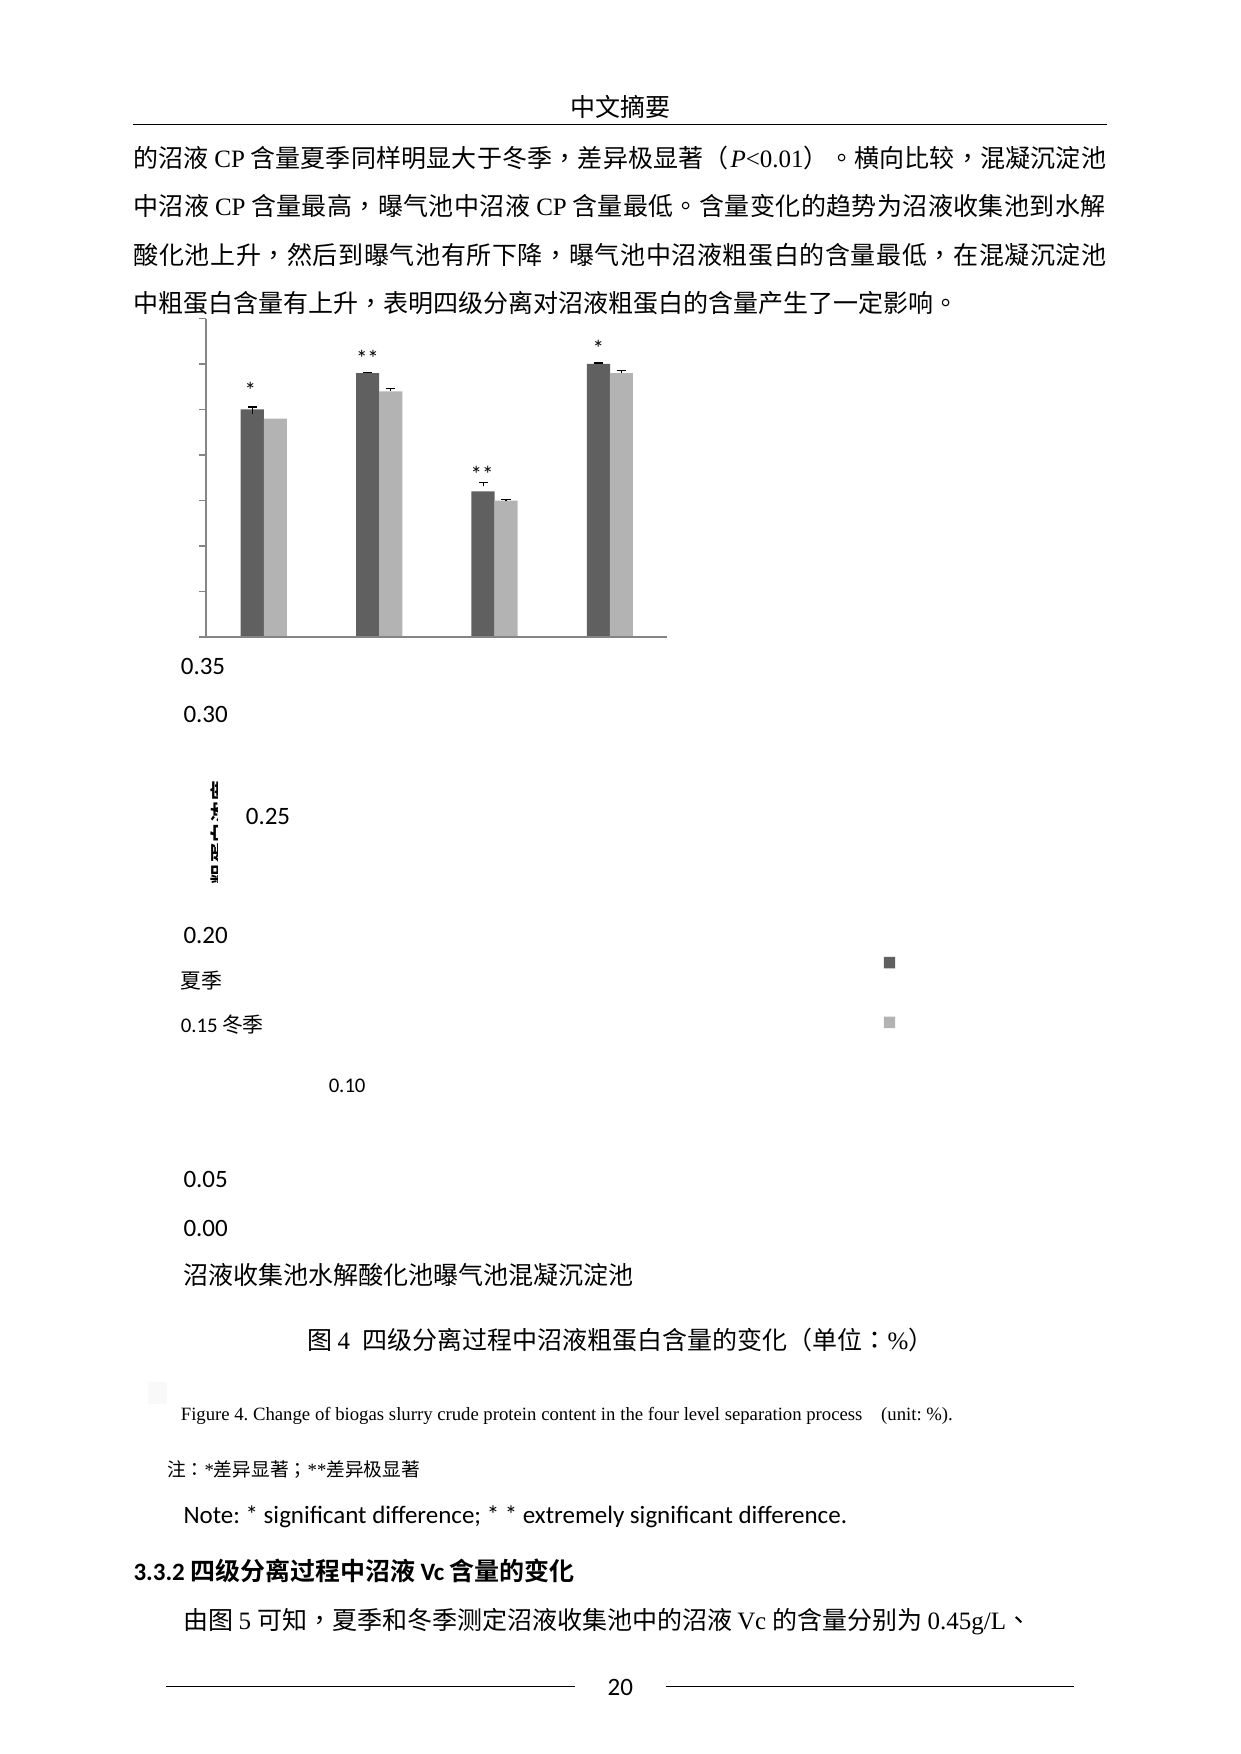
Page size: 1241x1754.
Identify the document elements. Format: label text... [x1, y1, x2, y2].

text 0.30 [133, 681, 1107, 729]
subtitle 3.3.2 四级分离过程中沼液Vc含量的变化 [133, 1553, 1107, 1588]
text 沼液收集池水解酸化池曝气池混凝沉淀池 [133, 1242, 1107, 1291]
text 0.25 [133, 729, 1107, 902]
text Note: * significant difference; * * extremely significant difference. [133, 1481, 1107, 1529]
text Figure 4. Change of biogas slurry crude protein content in the four level separation process (unit: %). [133, 1381, 1107, 1425]
text 0.35 [133, 637, 1107, 681]
text 图4 四级分离过程中沼液粗蛋白含量的变化（单位：%） [133, 1323, 1107, 1356]
text 0.00 [133, 1194, 1107, 1242]
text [133, 125, 1107, 319]
text 由图5 可知，夏季和冬季测定沼液收集池中的沼液Vc 的含量分别为0.45g/L、 [133, 1588, 1107, 1636]
text 0.10 [328, 1049, 1107, 1097]
text 0.05 [133, 1146, 1107, 1194]
text 0.20 [133, 902, 1107, 950]
text 0.15冬季 [133, 994, 1107, 1038]
text 夏季 [133, 950, 1107, 994]
text 注：*差异显著；**差异极显著 [167, 1433, 1107, 1481]
